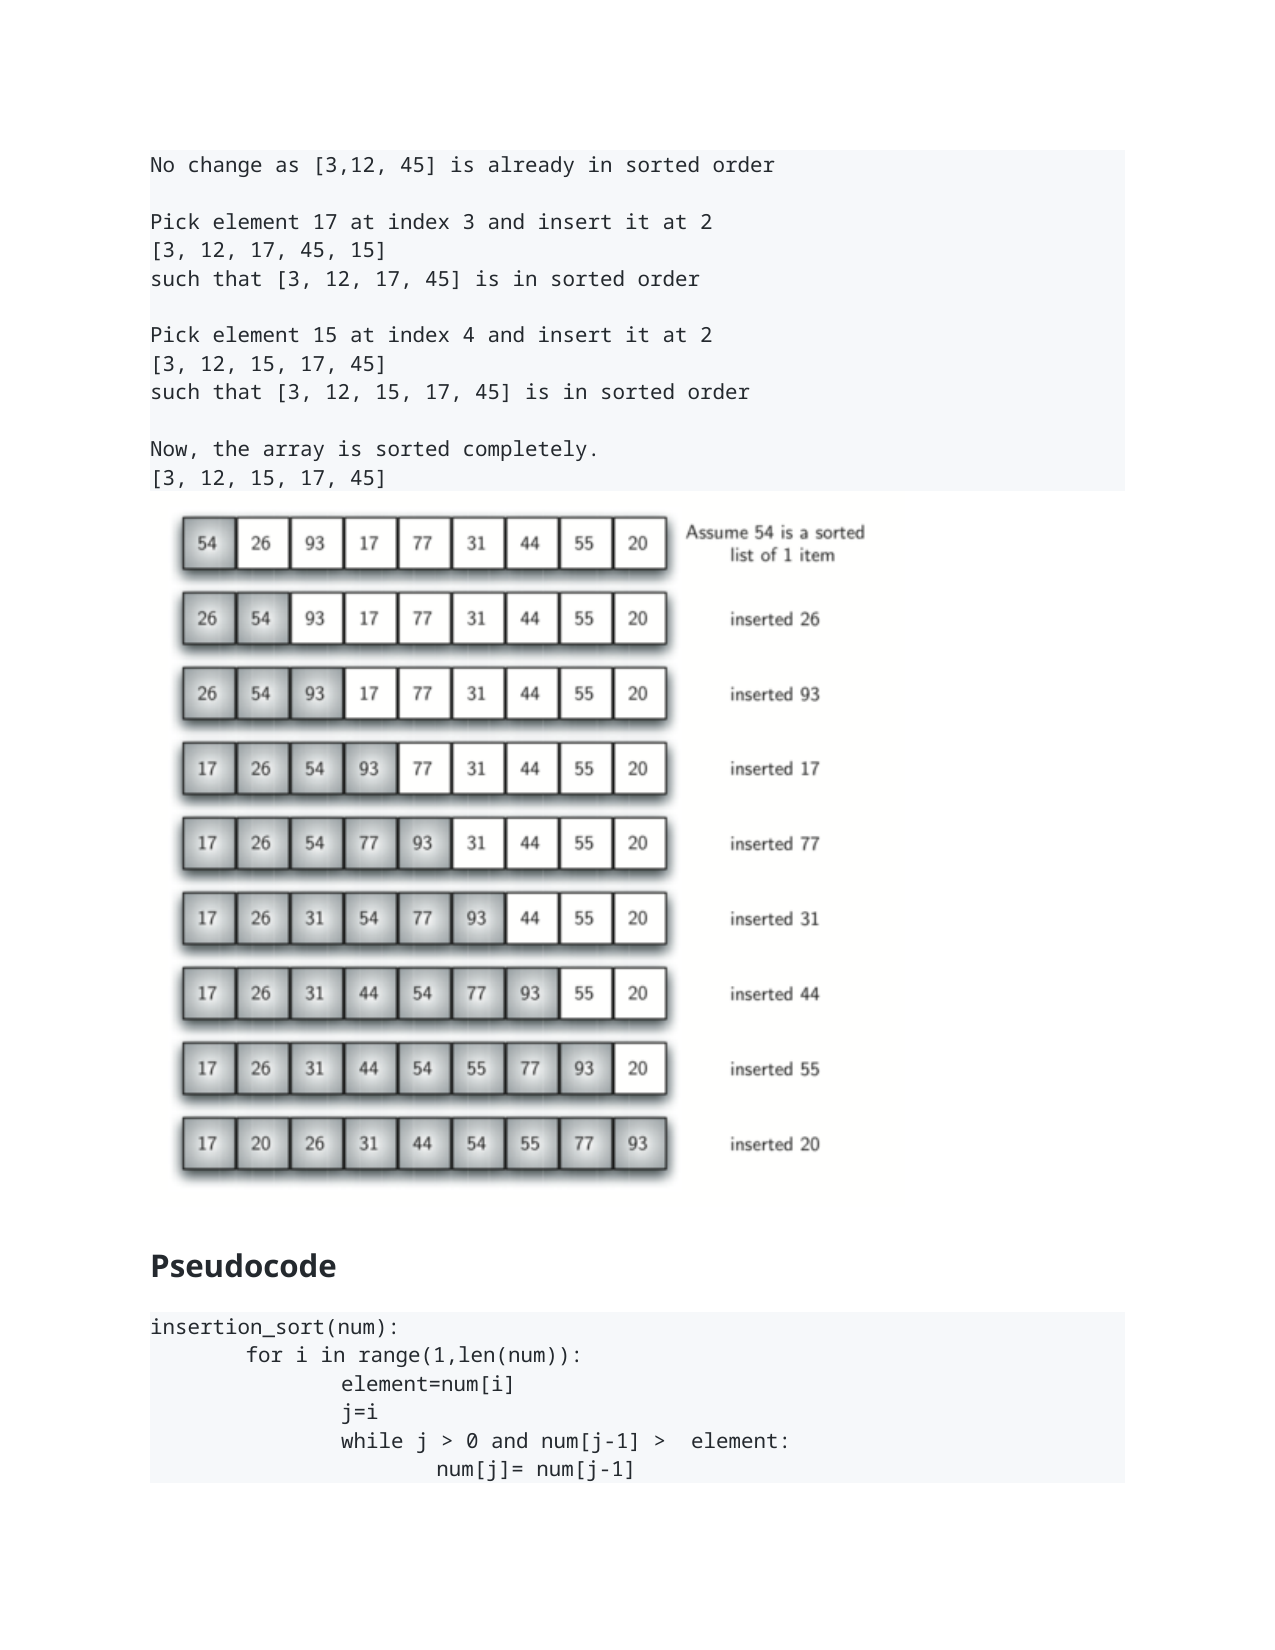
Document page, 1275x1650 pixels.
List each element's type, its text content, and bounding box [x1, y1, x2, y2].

text Now, the array is sorted completely. [150, 434, 1125, 463]
text while j > 0 and num[j-1] > element: [150, 1426, 1125, 1454]
text Pick element 15 at index 4 and insert it at 2 [150, 321, 1125, 349]
text for i in range(1,len(num)): [150, 1340, 1125, 1369]
text [3, 12, 15, 17, 45] [150, 463, 1125, 491]
picture [150, 491, 907, 1207]
text Pick element 17 at index 3 and insert it at 2 [150, 207, 1125, 235]
text insertion_sort(num): [150, 1312, 1125, 1340]
text Pseudocode [150, 1244, 1125, 1287]
text element=num[i] [150, 1369, 1125, 1397]
text such that [3, 12, 15, 17, 45] is in sorted order [150, 377, 1125, 406]
text [3, 12, 17, 45, 15] [150, 235, 1125, 264]
text No change as [3,12, 45] is already in sorted order [150, 150, 1125, 178]
text j=i [150, 1397, 1125, 1426]
text such that [3, 12, 17, 45] is in sorted order [150, 264, 1125, 292]
text num[j]= num[j-1] [150, 1454, 1125, 1483]
text [3, 12, 15, 17, 45] [150, 349, 1125, 377]
